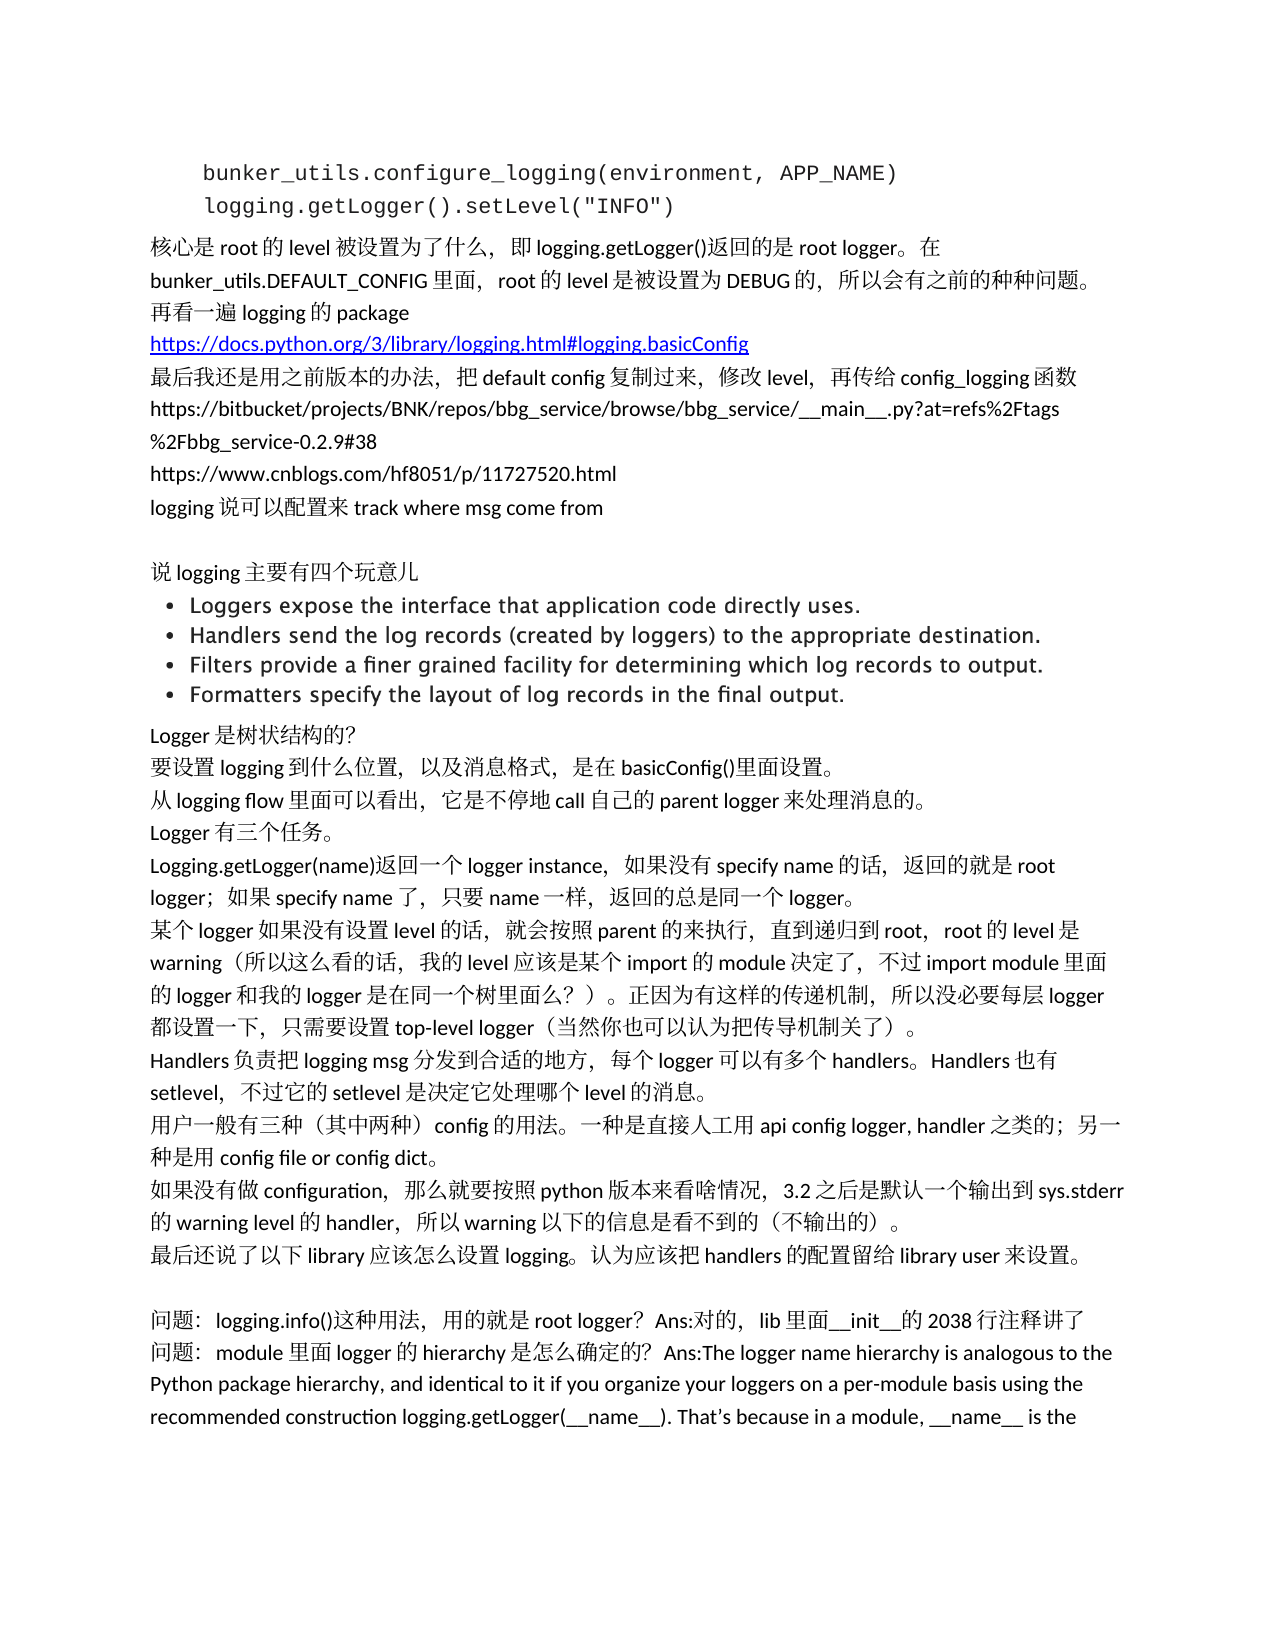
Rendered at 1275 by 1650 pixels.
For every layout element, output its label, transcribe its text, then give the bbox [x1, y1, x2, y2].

text 核心是root的level被设置为了什么，即logging.getLogger()返回的是root logger。在bunker_utils.DEFAULT_CONFIG里面，root的level是被设置为DEBUG的，所以会有之前的种种问题。 [150, 230, 1125, 295]
text 如果没有做configuration，那么就要按照python版本来看啥情况，3.2之后是默认一个输出到sys.stderr的warning level的handler，所以warning以下的信息是看不到的（不输出的）。 [150, 1172, 1125, 1237]
text Logging.getLogger(name)返回一个logger instance，如果没有specify name的话，返回的就是root logger；如果specify name了，只要name一样，返回的总是同一个logger。 [150, 847, 1125, 912]
text Logger有三个任务。 [150, 815, 1125, 847]
text Logger是树状结构的？ [150, 717, 1125, 750]
text 用户一般有三种（其中两种）config的用法。一种是直接人工用api config logger, handler之类的；另一种是用config file or config dict。 [150, 1107, 1125, 1172]
text 要设置logging到什么位置，以及消息格式，是在basicConfig()里面设置。 [150, 750, 1125, 782]
text 某个logger如果没有设置level的话，就会按照parent的来执行，直到递归到root，root的level是warning（所以这么看的话，我的level应该是某个import的module决定了，不过import module里面的logger和我的logger是在同一个树里面么？）。正因为有这样的传递机制，所以没必要每层logger都设置一下，只需要设置top-level logger（当然你也可以认为把传导机制关了）。 [150, 912, 1125, 1042]
text logging说可以配置来track where msg come from [150, 490, 1125, 522]
text 问题：logging.info()这种用法，用的就是root logger？Ans:对的，lib里面__init__的2038行注释讲了 [150, 1302, 1125, 1335]
text 从logging flow里面可以看出，它是不停地call自己的parent logger来处理消息的。 [150, 782, 1125, 815]
text Handlers负责把logging msg分发到合适的地方，每个logger可以有多个handlers。Handlers也有setlevel，不过它的setlevel是决定它处理哪个level的消息。 [150, 1042, 1125, 1107]
text 再看一遍logging的package [150, 295, 1125, 327]
text 说logging主要有四个玩意儿 [150, 555, 1125, 587]
text https://docs.python.org/3/library/logging.html#logging.basicConfig [150, 327, 1125, 360]
picture [150, 591, 1125, 714]
text https://www.cnblogs.com/hf8051/p/11727520.html [150, 457, 1125, 490]
text 最后还说了以下library应该怎么设置logging。认为应该把handlers的配置留给library user来设置。 [150, 1237, 1125, 1270]
